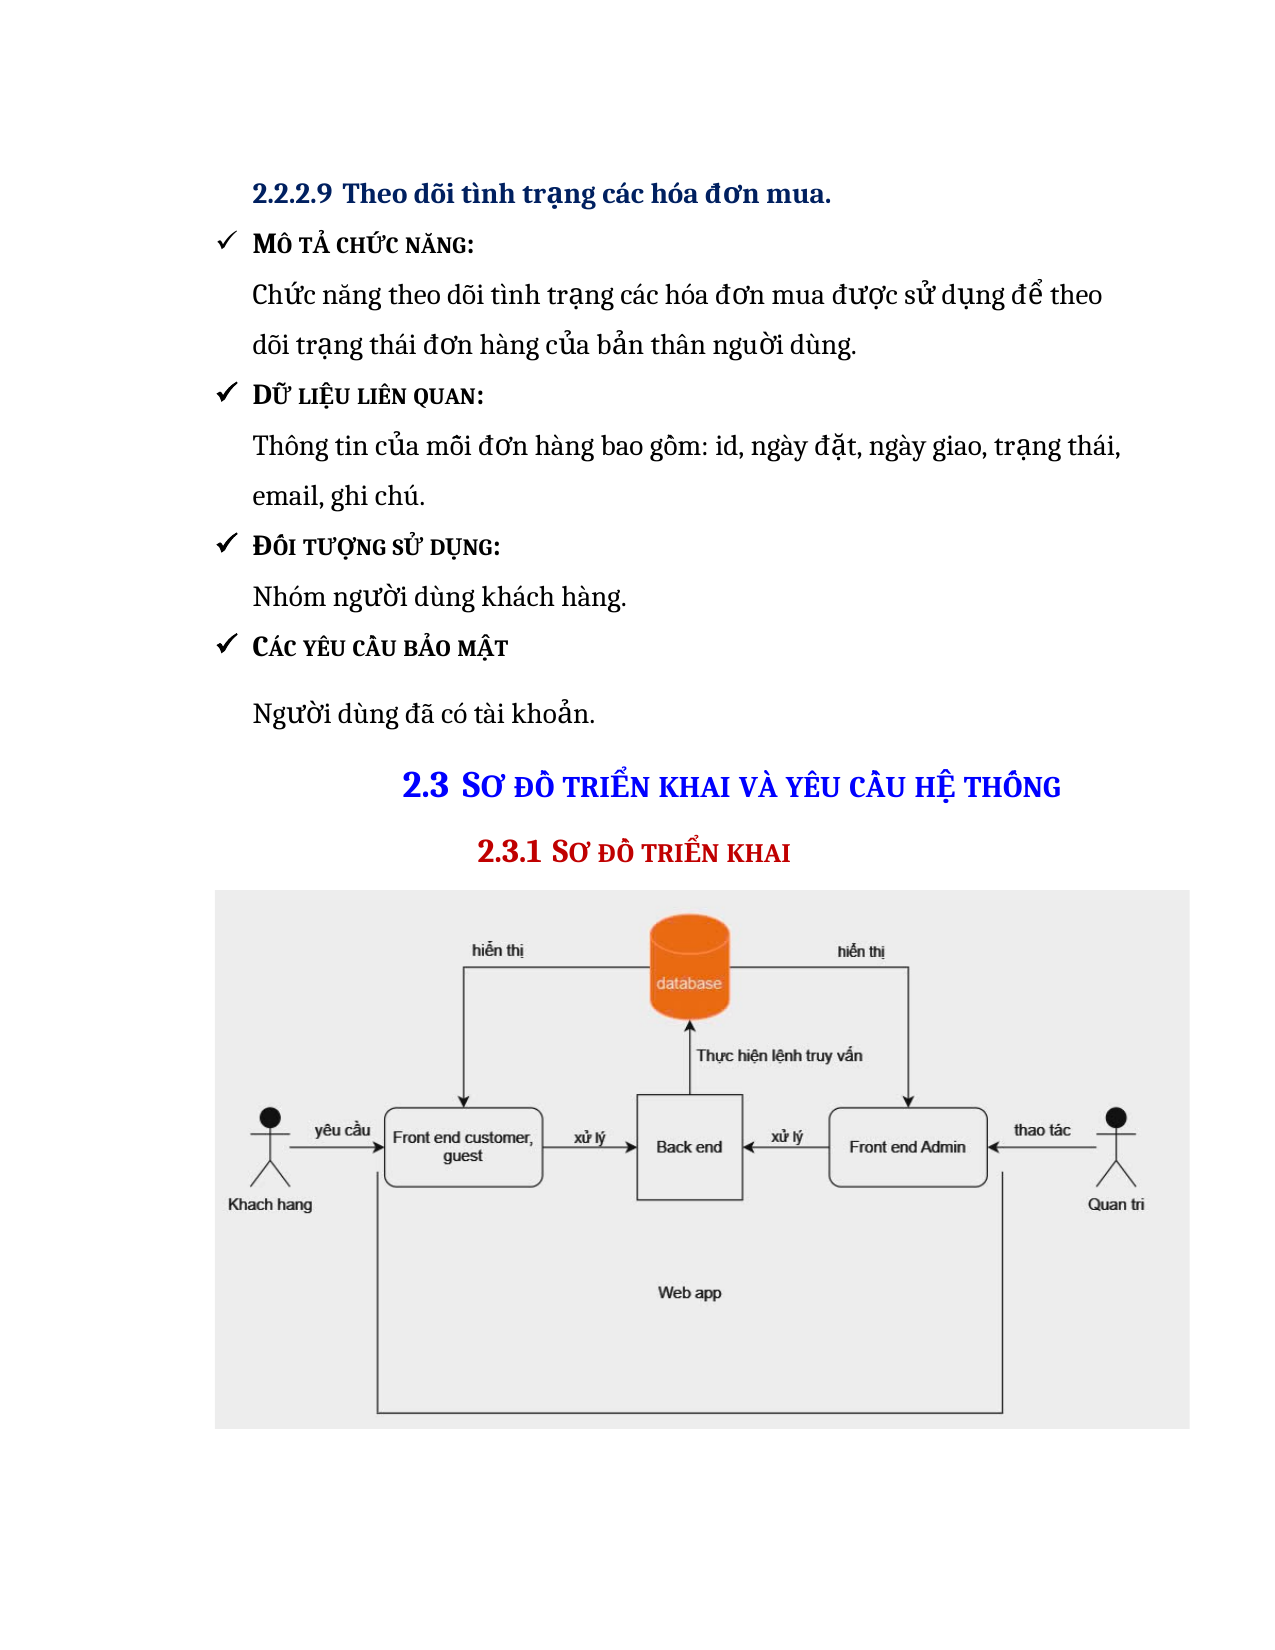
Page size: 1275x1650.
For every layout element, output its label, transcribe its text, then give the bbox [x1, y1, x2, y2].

list Chức năng theo dõi tình trạng các hóa đơn mua được sử dụng để theo dõi trạng thái đơn hàng của bản thân nguời dùng. [252, 278, 1127, 362]
list Thông tin của mỗi đơn hàng bao gồm: id, ngày đặt, ngày giao, trạng thái, email, ghi chú. [177, 429, 1127, 513]
list Các yêu cầu bảo mật [215, 630, 1127, 663]
subtitle Sơ đồ triển khai và yêu cầu hệ thống [402, 764, 1127, 807]
list Đối tượng sử dụng: [215, 529, 1127, 563]
subtitle Theo dõi tình trạng các hóa đơn mua. [252, 177, 1127, 211]
subtitle Sơ đồ triển khai [477, 833, 1127, 871]
list Dữ liệu liên quan: [215, 378, 1127, 412]
list Nhóm người dùng khách hàng. [252, 580, 1127, 613]
list Mô tả chức năng: [215, 227, 1127, 261]
text Người dùng đã có tài khoản. [177, 697, 1127, 731]
picture [214, 890, 1190, 1429]
